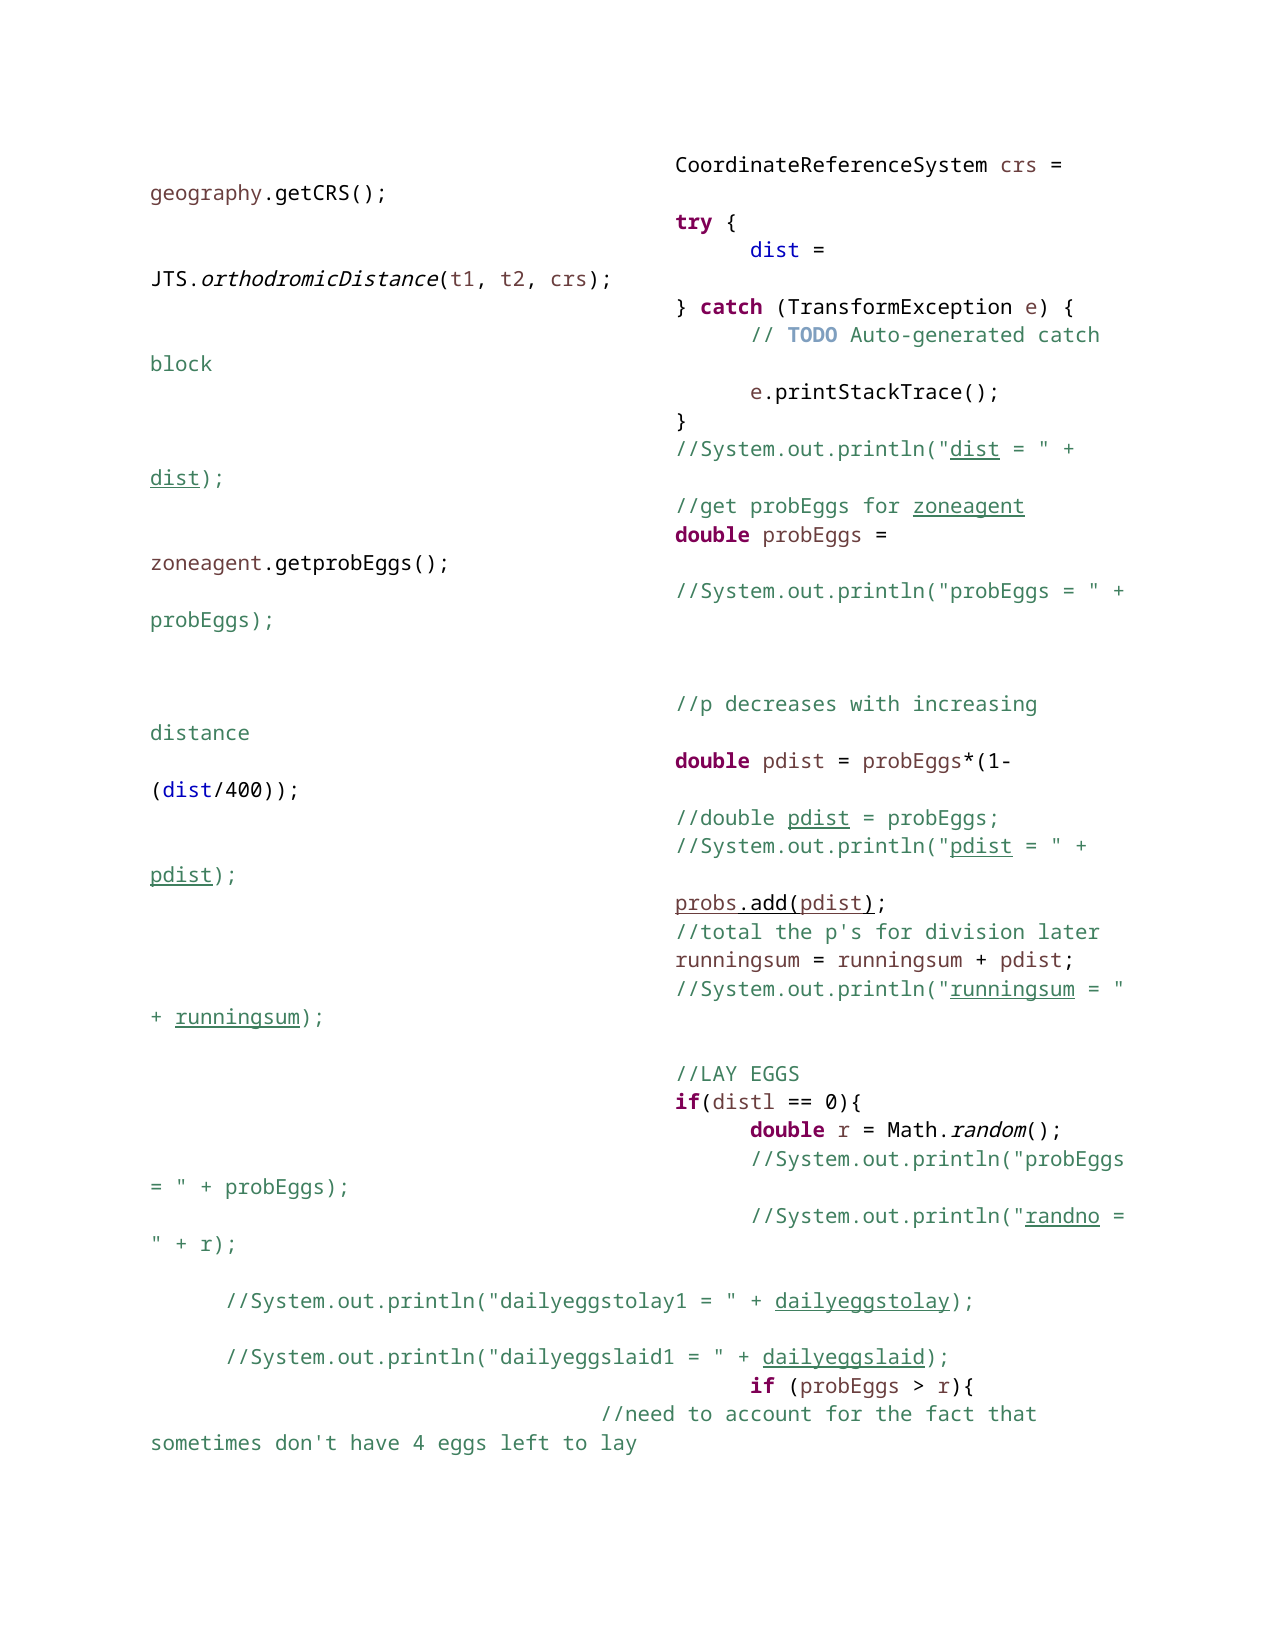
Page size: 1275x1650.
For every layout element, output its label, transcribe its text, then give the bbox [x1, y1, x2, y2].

text //System.out.println("pdist = " + pdist); [150, 832, 1125, 888]
text //get probEggs for zoneagent [150, 491, 1125, 520]
text double pdist = probEggs*(1-(dist/400)); [150, 746, 1125, 803]
text dist = JTS.orthodromicDistance(t1, t2, crs); [150, 235, 1125, 292]
text double r = Math.random(); [150, 1116, 1125, 1144]
text //LAY EGGS [150, 1059, 1125, 1087]
text CoordinateReferenceSystem crs = geography.getCRS(); [150, 150, 1125, 207]
text if (probEggs > r){ [150, 1371, 1125, 1399]
text } catch (TransformException e) { [150, 292, 1125, 321]
text //System.out.println("probEggs = " + probEggs); [150, 1144, 1125, 1201]
text //total the p's for division later [150, 917, 1125, 945]
text } [150, 406, 1125, 434]
text //System.out.println("randno = " + r); [150, 1201, 1125, 1258]
text //System.out.println("dailyeggstolay1 = " + dailyeggstolay); [150, 1258, 1125, 1314]
text e.printStackTrace(); [150, 377, 1125, 406]
text //System.out.println("probEggs = " + probEggs); [150, 577, 1125, 633]
text //double pdist = probEggs; [150, 803, 1125, 832]
text if(distl == 0){ [150, 1087, 1125, 1116]
text //System.out.println("dailyeggslaid1 = " + dailyeggslaid); [150, 1314, 1125, 1371]
text //p decreases with increasing distance [150, 689, 1125, 746]
text probs.add(pdist); [150, 888, 1125, 917]
text //System.out.println("runningsum = " + runningsum); [150, 974, 1125, 1031]
text runningsum = runningsum + pdist; [150, 945, 1125, 974]
text // TODO Auto-generated catch block [150, 321, 1125, 377]
text try { [150, 207, 1125, 235]
text double probEggs = zoneagent.getprobEggs(); [150, 520, 1125, 577]
text //System.out.println("dist = " + dist); [150, 434, 1125, 491]
text //need to account for the fact that sometimes don't have 4 eggs left to lay [150, 1399, 1125, 1456]
